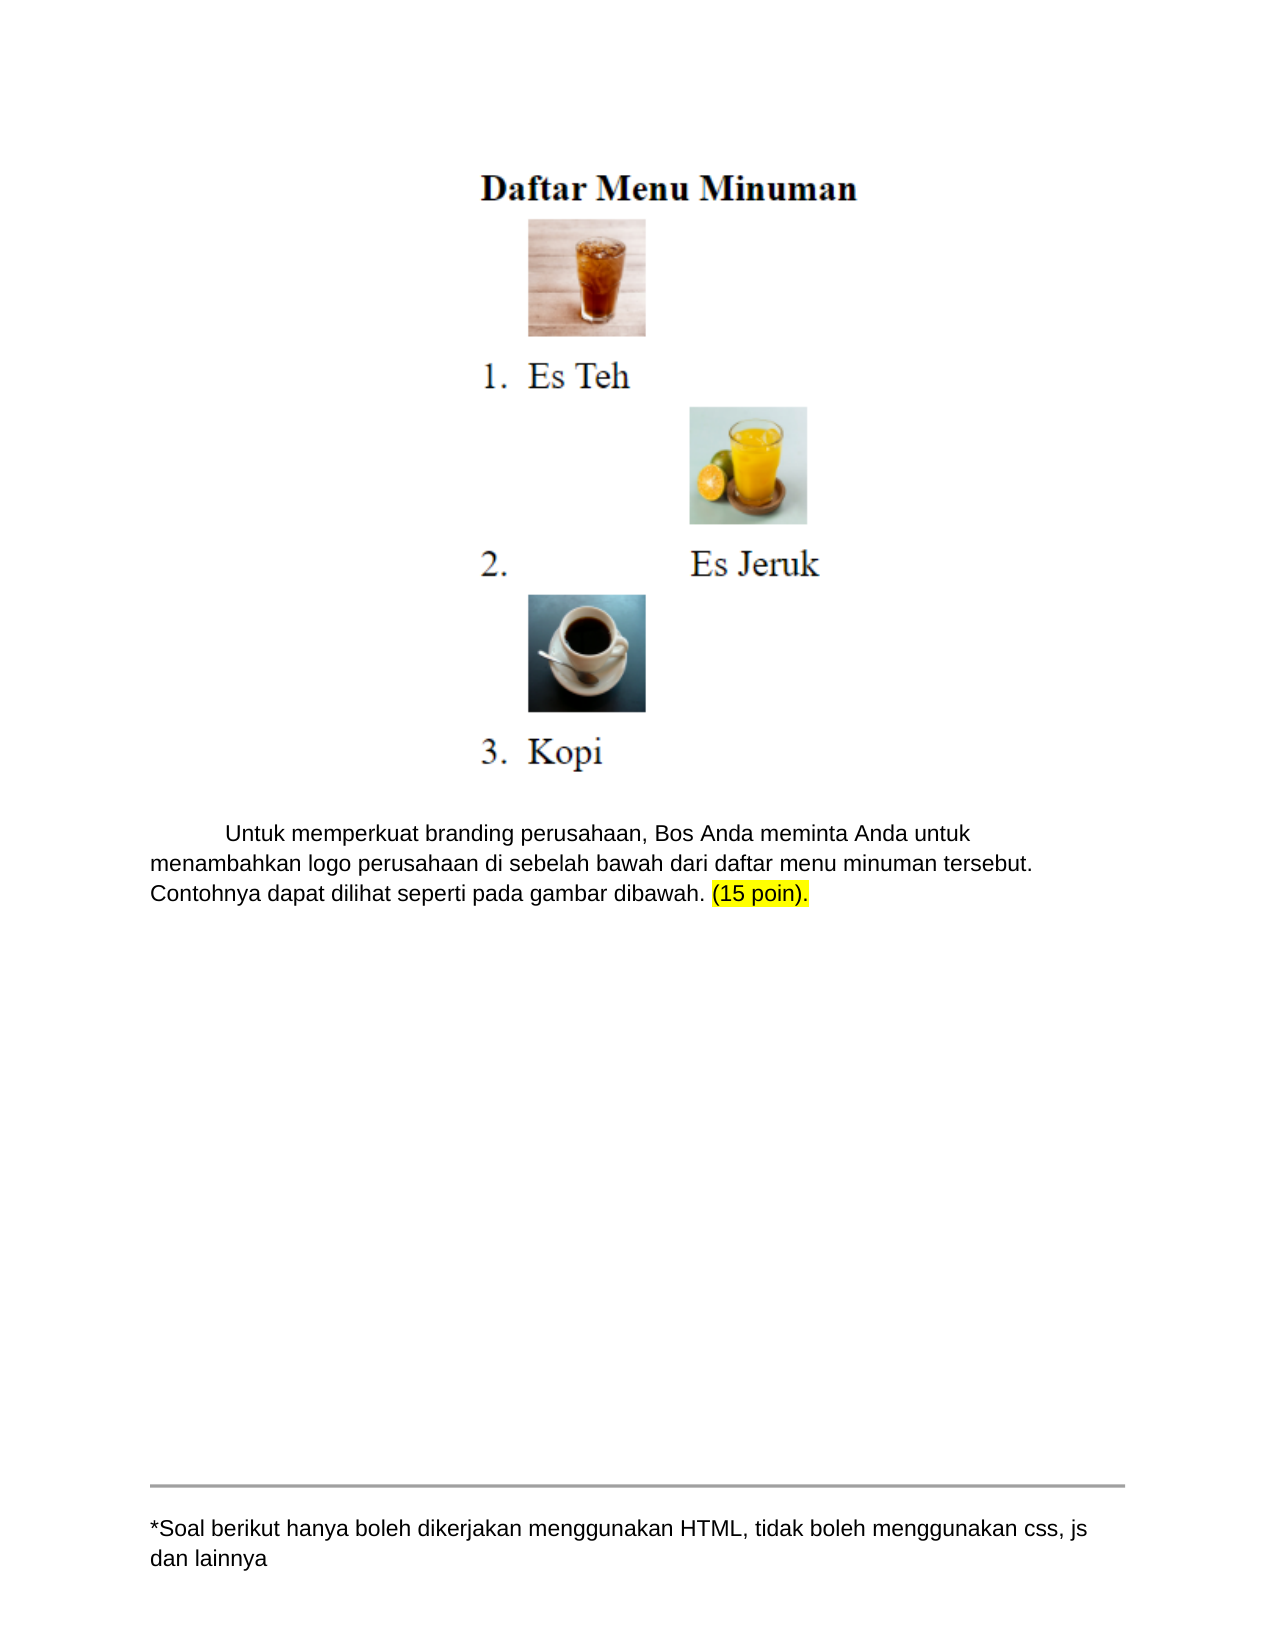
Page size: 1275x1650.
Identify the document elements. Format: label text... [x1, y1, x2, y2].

text Untuk memperkuat branding perusahaan, Bos Anda meminta Anda untuk menambahkan logo perusahaan di sebelah bawah dari daftar menu minuman tersebut. Contohnya dapat dilihat seperti pada gambar dibawah. (15 poin). [150, 820, 1125, 907]
picture [458, 150, 892, 786]
